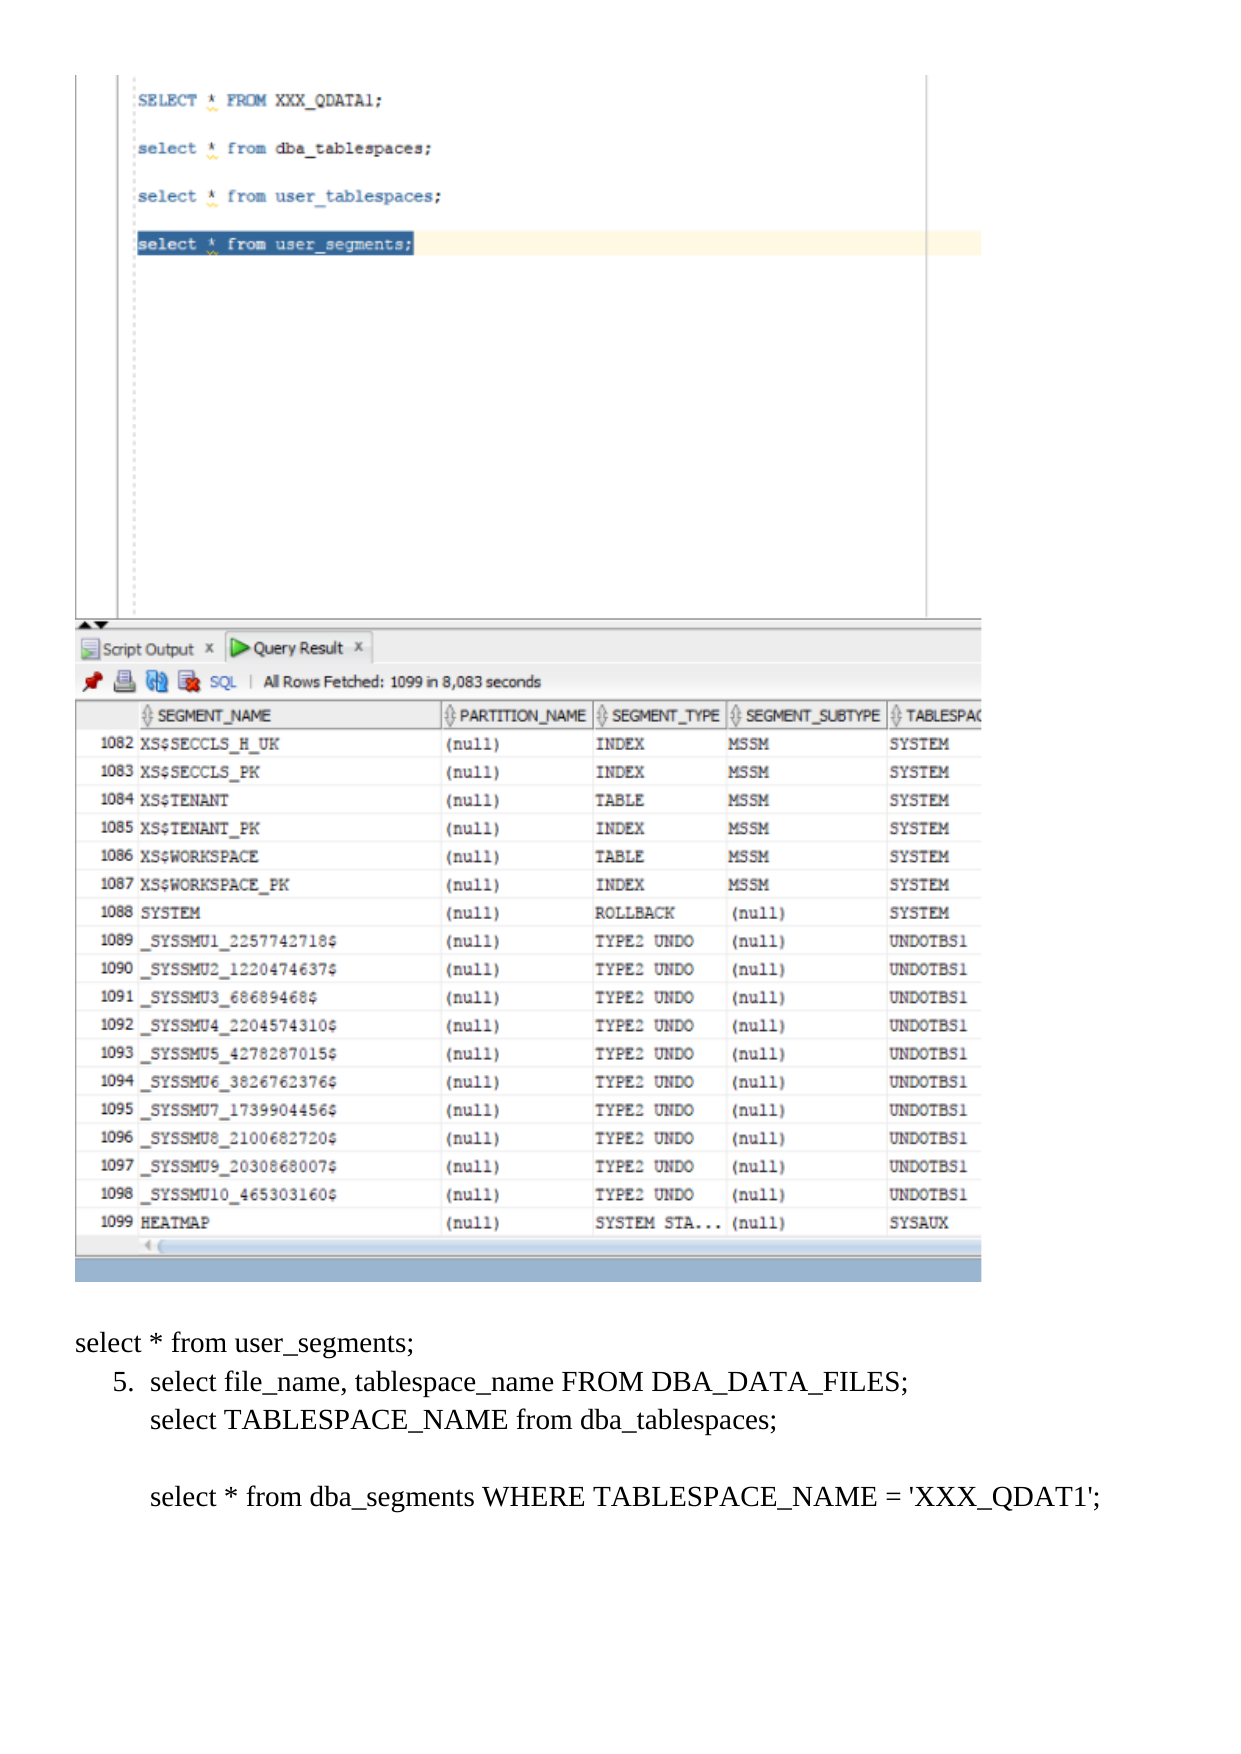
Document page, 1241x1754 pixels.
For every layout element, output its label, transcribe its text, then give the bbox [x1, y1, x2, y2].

picture [75, 75, 982, 1282]
list select TABLESPACE_NAME from dba_tablespaces; [150, 1402, 1165, 1436]
list select file_name, tablespace_name FROM DBA_DATA_FILES; [112, 1364, 1165, 1397]
text select * from user_segments; [75, 1325, 1165, 1359]
list select * from dba_segments WHERE TABLESPACE_NAME = 'XXX_QDAT1'; [150, 1479, 1165, 1513]
